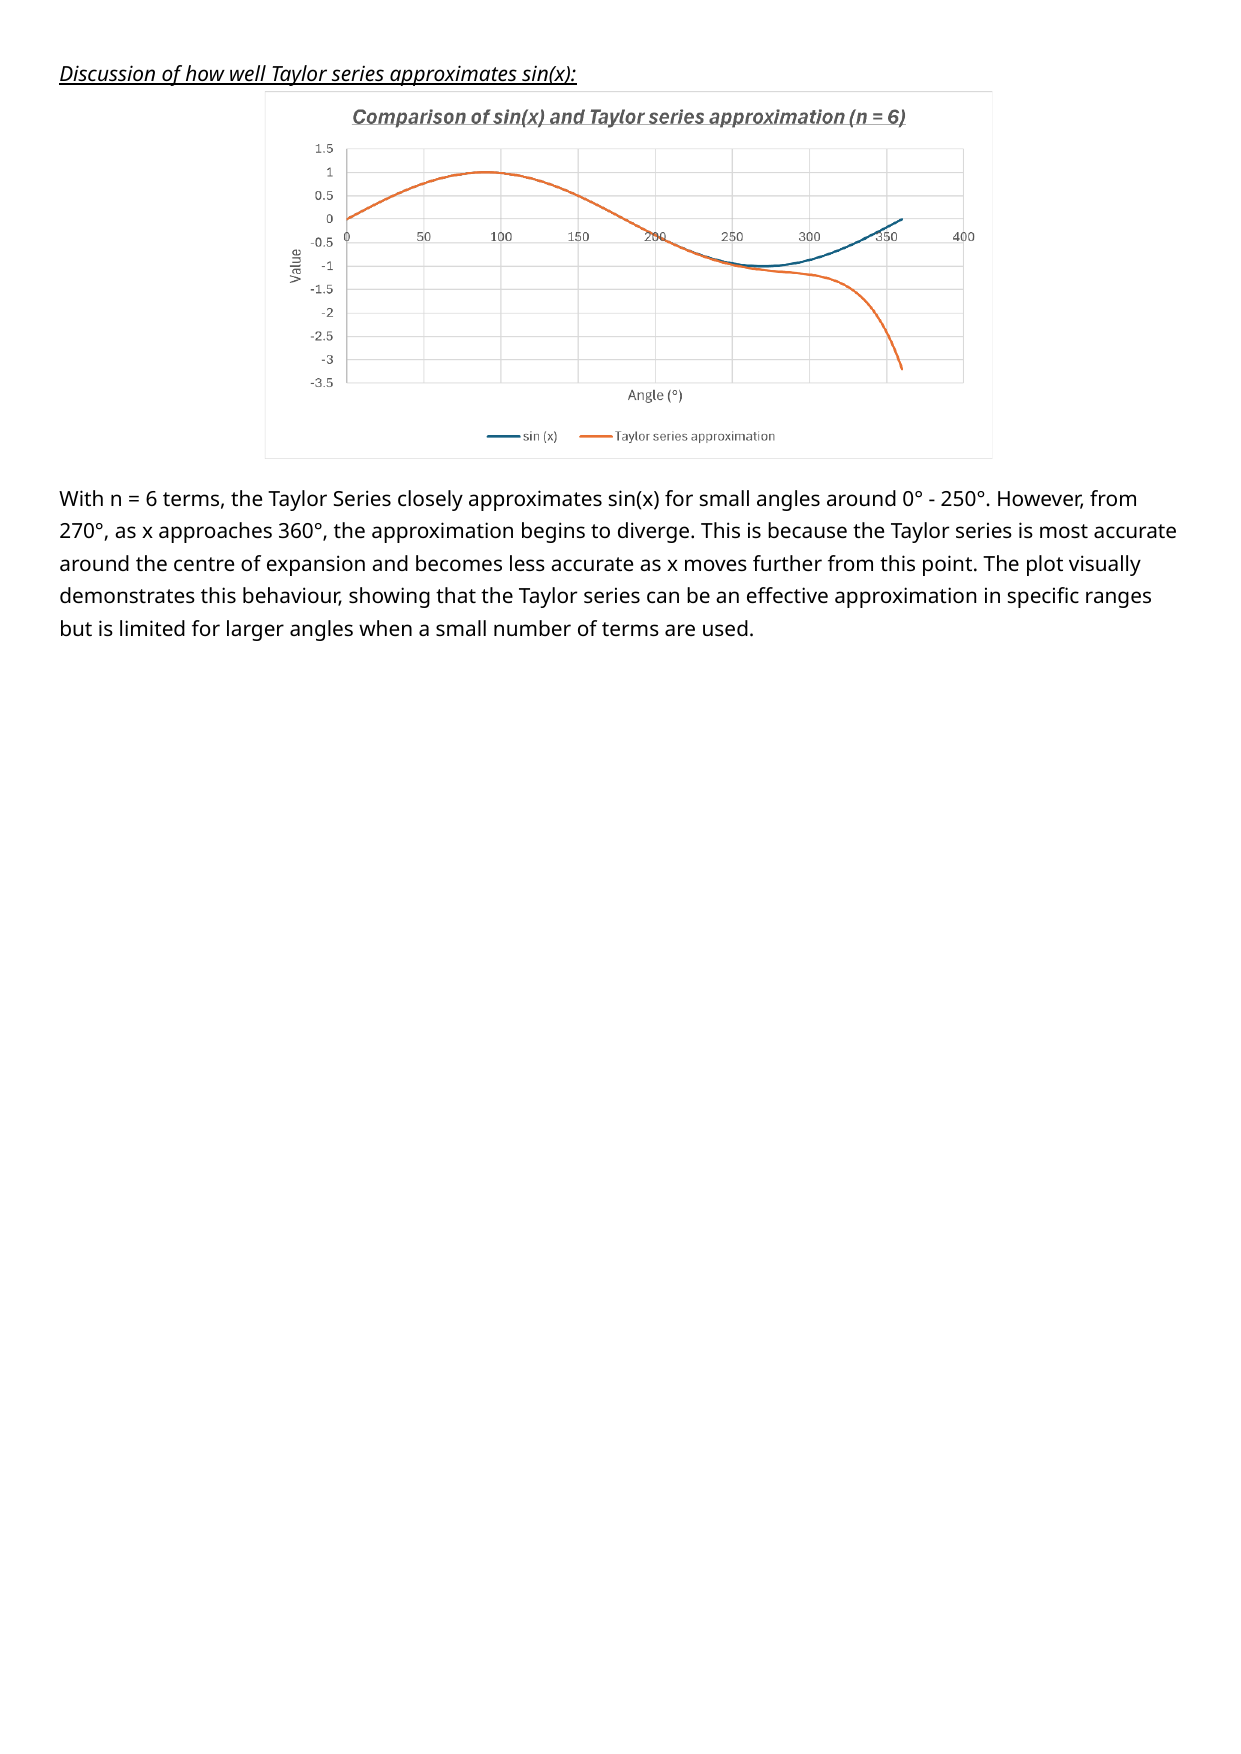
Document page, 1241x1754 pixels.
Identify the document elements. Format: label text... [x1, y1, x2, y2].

text Discussion of how well Taylor series approximates sin(x): [59, 59, 1181, 87]
picture [264, 91, 993, 459]
